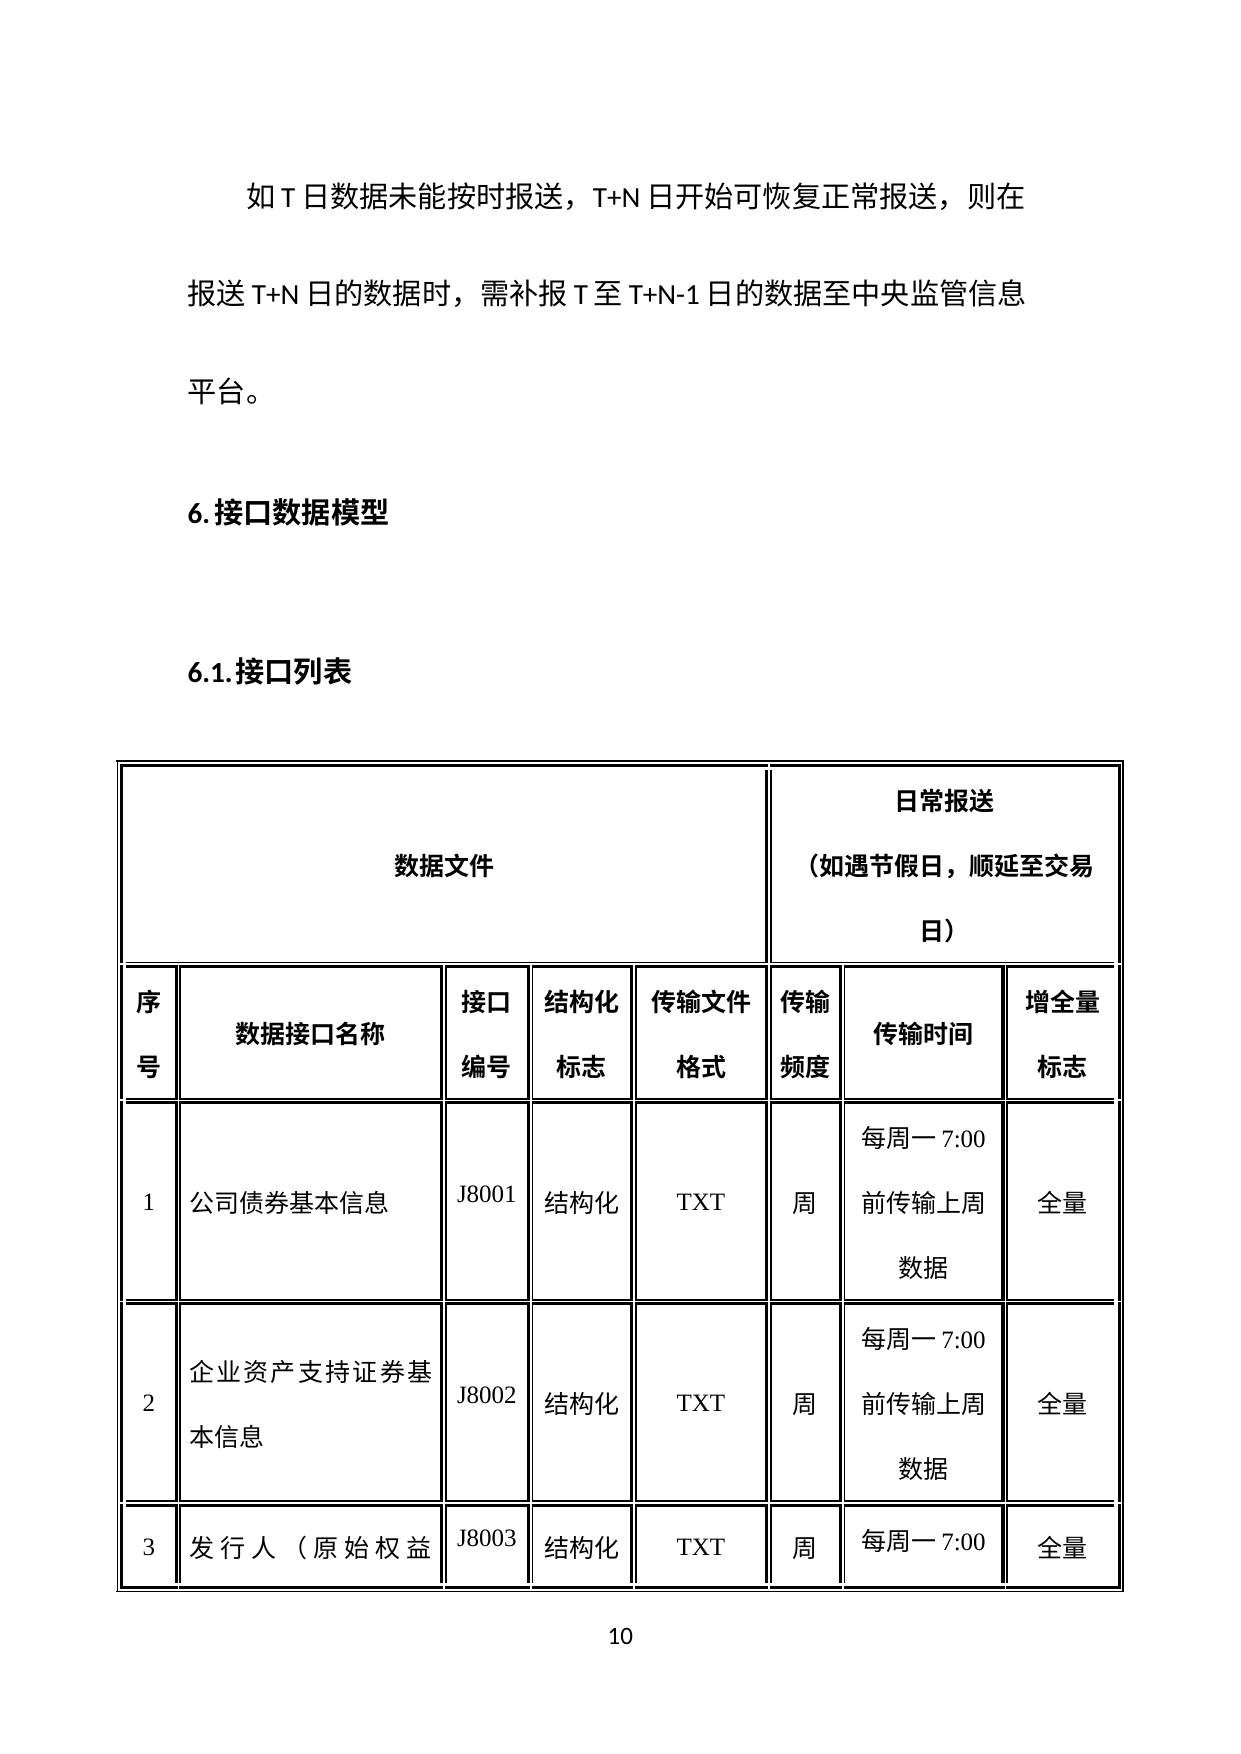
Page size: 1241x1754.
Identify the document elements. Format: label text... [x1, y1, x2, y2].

table_cell 周 [772, 1305, 839, 1500]
table_cell 数据接口名称 [181, 968, 440, 1098]
table_cell 周 [772, 1104, 839, 1299]
table_cell 每周一7:00前传输上周数据 [845, 1305, 1001, 1500]
table_cell 企业资产支持证券基本信息 [181, 1305, 440, 1500]
table_cell 传输频度 [772, 968, 839, 1098]
table_header 日常报送 （如遇节假日，顺延至交易日） [768, 762, 1121, 962]
table_cell TXT [633, 1500, 768, 1586]
table_cell 传输时间 [845, 968, 1001, 1098]
table_cell J8003 [443, 1500, 530, 1586]
table_header 数据文件 [123, 767, 768, 962]
table_cell 2 [120, 1299, 178, 1500]
subtitle 接口列表 [187, 637, 1053, 702]
table_cell 发行人（原始权益人）基本信息 [178, 1500, 443, 1586]
table_cell 周 [768, 1500, 842, 1586]
table_cell 接口编号 [447, 968, 527, 1098]
table_cell 结构化标志 [533, 968, 630, 1098]
table_cell 1 [120, 1098, 178, 1299]
table_cell 全量 [1005, 1299, 1121, 1500]
subtitle 接口数据模型 [187, 478, 1053, 543]
table_cell 每周一7:00前传输上周数据 [842, 1500, 1004, 1586]
table_cell 增全量标志 [1005, 962, 1121, 1098]
text 如T日数据未能按时报送，T+N日开始可恢复正常报送，则在报送T+N日的数据时，需补报T至T+N-1日的数据至中央监管信息平台。 [187, 162, 1053, 422]
table_cell TXT [637, 1305, 765, 1500]
table_cell 全量 [1005, 1500, 1121, 1586]
table_cell 结构化 [533, 1104, 630, 1299]
table_cell J8001 [447, 1104, 527, 1299]
table_cell 传输文件格式 [637, 968, 765, 1098]
table_cell 每周一7:00前传输上周数据 [845, 1104, 1001, 1299]
table_cell J8002 [447, 1305, 527, 1500]
table_cell TXT [637, 1104, 765, 1299]
table_cell 结构化 [533, 1305, 630, 1500]
table_cell 结构化 [530, 1500, 633, 1586]
table_cell 全量 [1005, 1098, 1121, 1299]
table_cell 公司债券基本信息 [181, 1104, 440, 1299]
table_cell 序号 [120, 962, 178, 1098]
table_cell 3 [120, 1500, 178, 1586]
